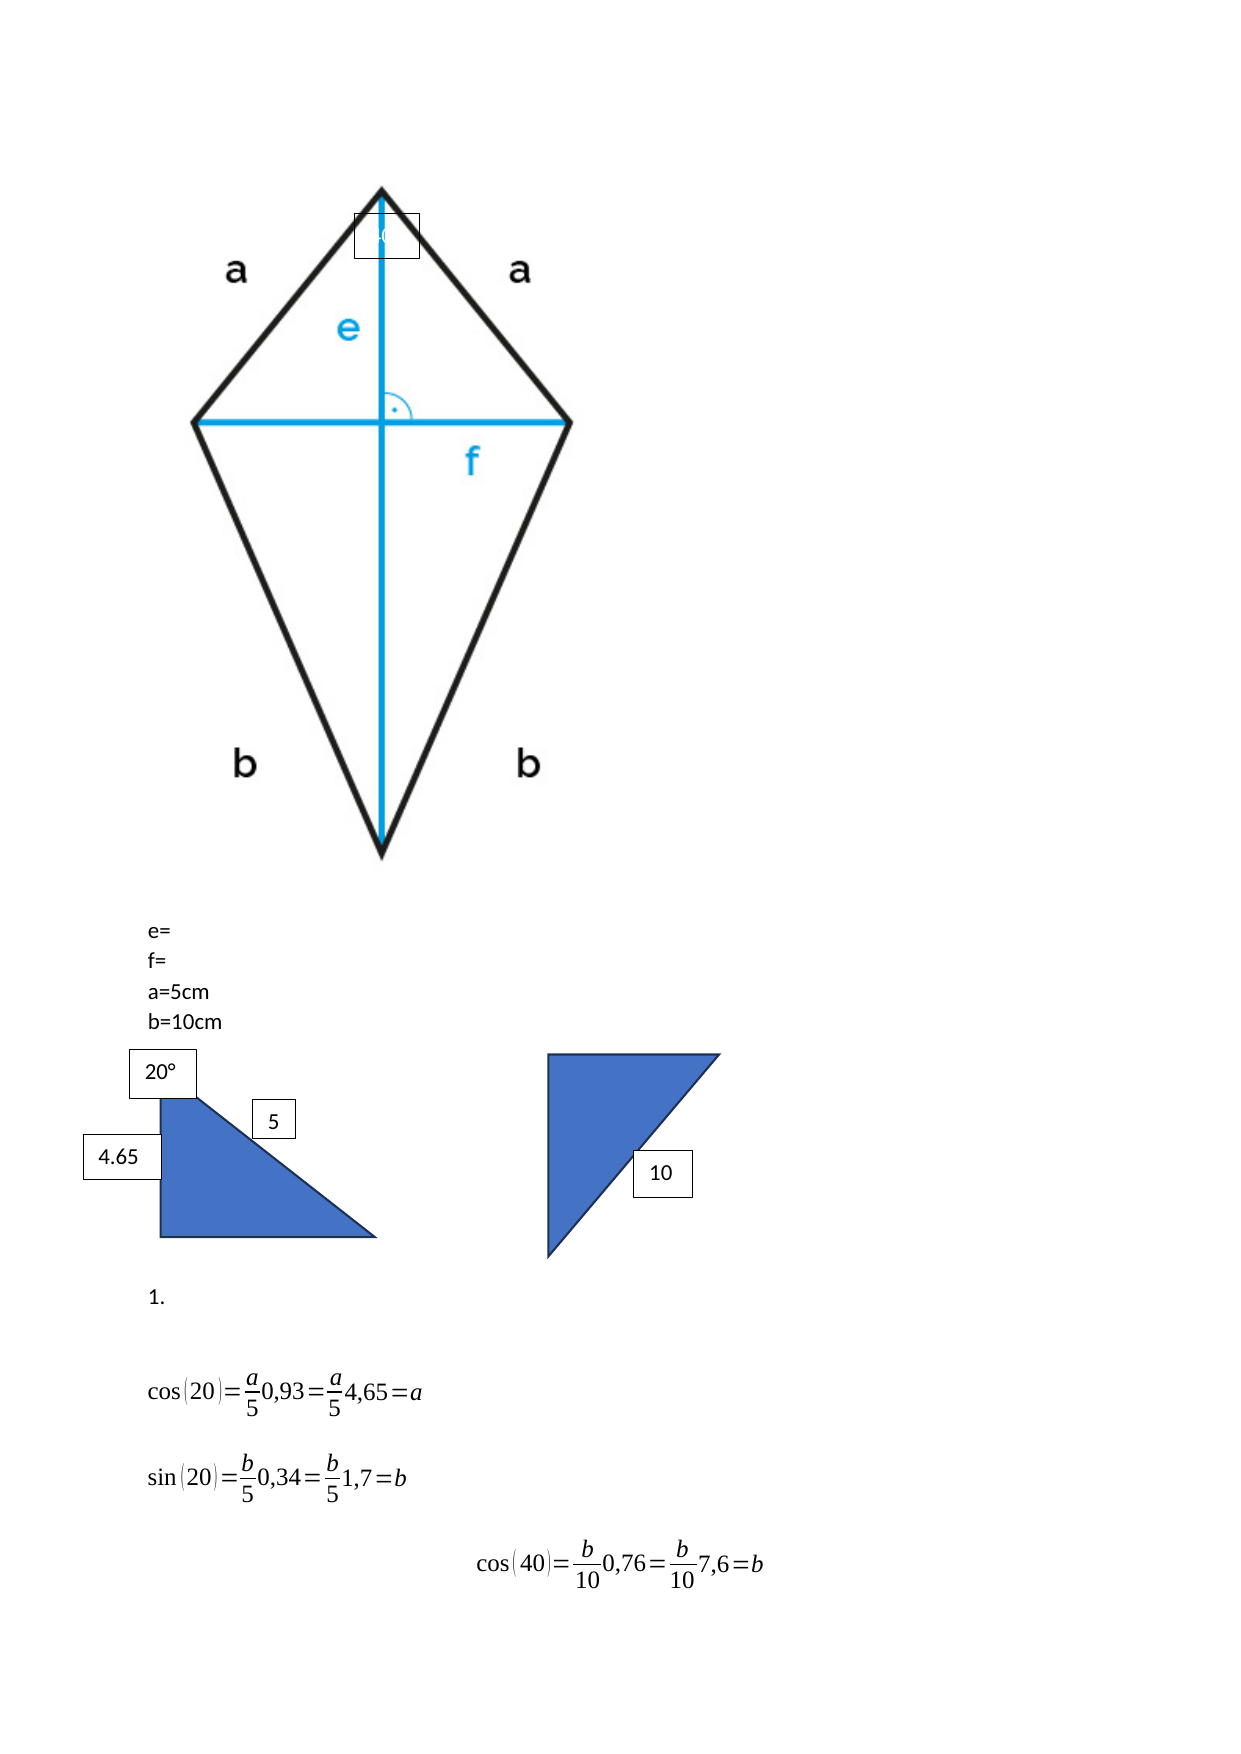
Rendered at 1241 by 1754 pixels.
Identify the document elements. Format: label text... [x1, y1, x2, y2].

picture [147, 147, 617, 898]
text 1. [148, 1101, 1093, 1340]
text e= f= a=5cm b=10cm [148, 916, 1093, 1035]
